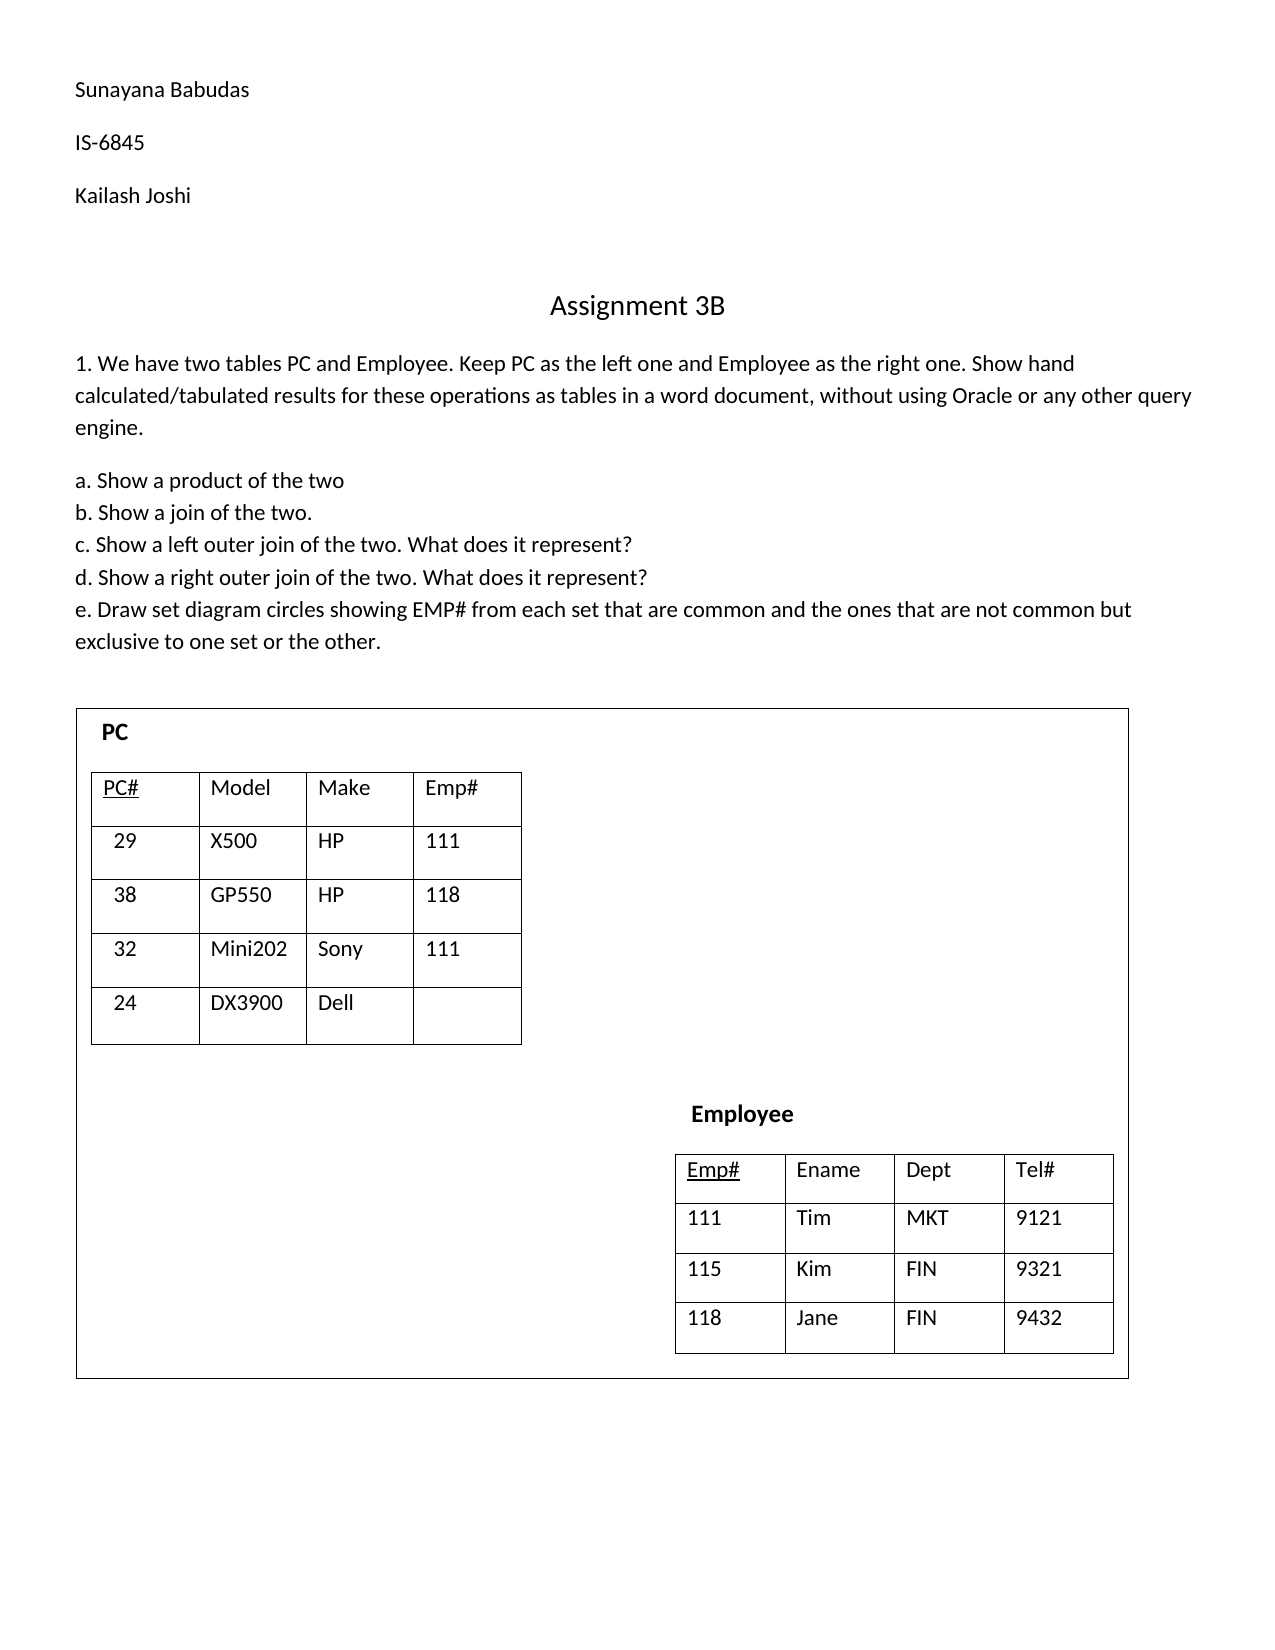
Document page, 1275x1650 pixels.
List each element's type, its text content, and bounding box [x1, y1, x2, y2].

text IS-6845 [75, 128, 1200, 156]
text 1. We have two tables PC and Employee. Keep PC as the left one and Employee as the right one. Show hand calculated/tabulated results for these operations as tables in a word document, without using Oracle or any other query engine. [75, 349, 1200, 441]
text Assignment 3B [75, 287, 1200, 323]
text e. Draw set diagram circles showing EMP# from each set that are common and the ones that are not common but exclusive to one set or the other. [75, 595, 1200, 655]
text b. Show a join of the two. [75, 498, 1200, 526]
text Sunayana Babudas [75, 75, 1200, 103]
text a. Show a product of the two [75, 466, 1200, 494]
text c. Show a left outer join of the two. What does it represent? [75, 531, 1200, 559]
text Kailash Joshi [75, 181, 1200, 209]
text d. Show a right outer join of the two. What does it represent? [75, 563, 1200, 591]
